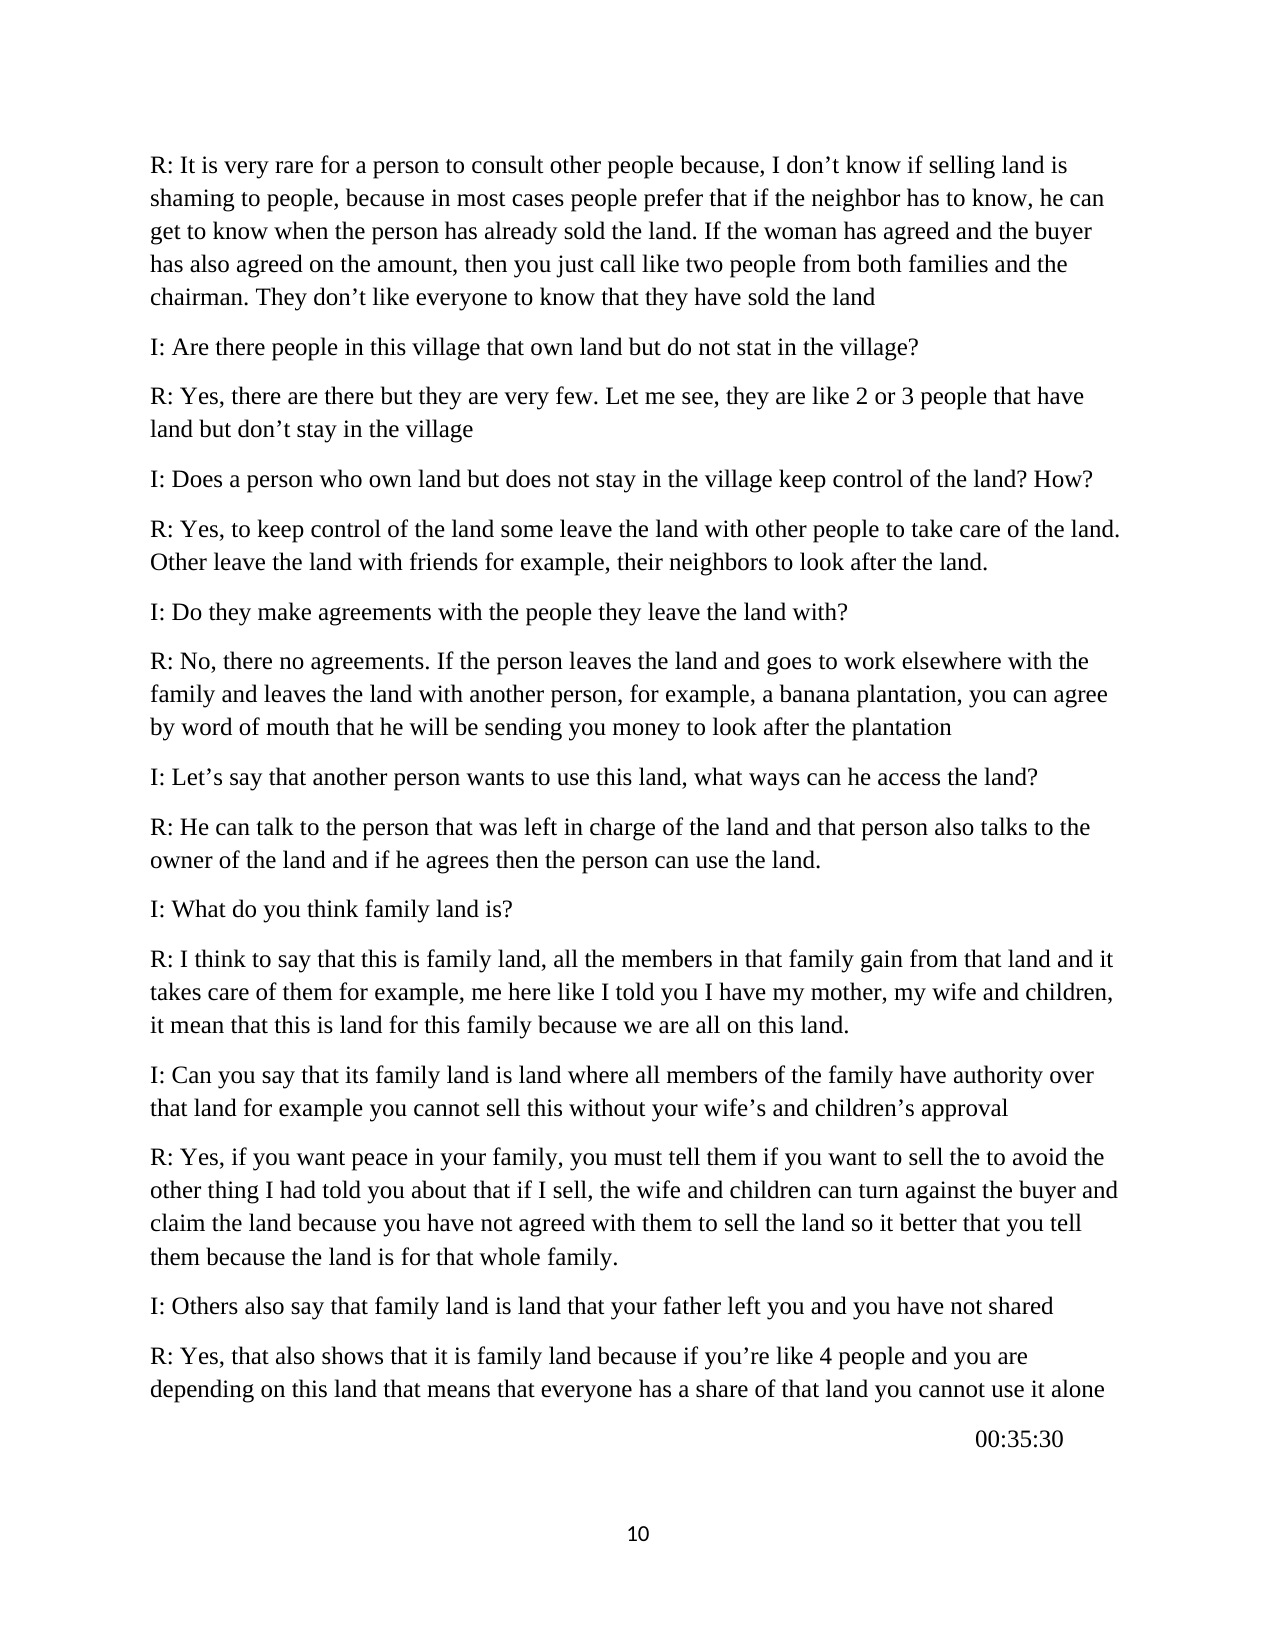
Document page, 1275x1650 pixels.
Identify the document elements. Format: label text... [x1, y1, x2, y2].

text 00:35:30 [150, 1424, 1125, 1452]
text I: Others also say that family land is land that your father left you and you have not shared [150, 1291, 1125, 1320]
text I: Are there people in this village that own land but do not stat in the village? [150, 332, 1125, 361]
text R: It is very rare for a person to consult other people because, I don’t know if selling land is shaming to people, because in most cases people prefer that if the neighbor has to know, he can get to know when the person has already sold the land. If the woman has agreed and the buyer has also agreed on the amount, then you just call like two people from both families and the chairman. They don’t like everyone to know that they have sold the land [150, 150, 1125, 311]
text R: Yes, there are there but they are very few. Let me see, they are like 2 or 3 people that have land but don’t stay in the village [150, 381, 1125, 443]
text R: No, there no agreements. If the person leaves the land and goes to work elsewhere with the family and leaves the land with another person, for example, a banana plantation, you can agree by word of mouth that he will be sending you money to look after the plantation [150, 646, 1125, 741]
text R: Yes, if you want peace in your family, you must tell them if you want to sell the to avoid the other thing I had told you about that if I sell, the wife and children can turn against the buyer and claim the land because you have not agreed with them to sell the land so it better that you tell them because the land is for that whole family. [150, 1142, 1125, 1270]
text I: Can you say that its family land is land where all members of the family have authority over that land for example you cannot sell this without your wife’s and children’s approval [150, 1060, 1125, 1122]
text R: He can talk to the person that was left in charge of the land and that person also talks to the owner of the land and if he agrees then the person can use the land. [150, 812, 1125, 873]
text R: I think to say that this is family land, all the members in that family gain from that land and it takes care of them for example, me here like I told you I have my mother, my wife and children, it mean that this is land for this family because we are all on this land. [150, 944, 1125, 1039]
text R: Yes, that also shows that it is family land because if you’re like 4 people and you are depending on this land that means that everyone has a share of that land you cannot use it alone [150, 1341, 1125, 1403]
text I: Let’s say that another person wants to use this land, what ways can he access the land? [150, 762, 1125, 791]
text I: Does a person who own land but does not stay in the village keep control of the land? How? [150, 464, 1125, 493]
text I: Do they make agreements with the people they leave the land with? [150, 597, 1125, 625]
text I: What do you think family land is? [150, 894, 1125, 923]
text R: Yes, to keep control of the land some leave the land with other people to take care of the land. Other leave the land with friends for example, their neighbors to look after the land. [150, 514, 1125, 576]
